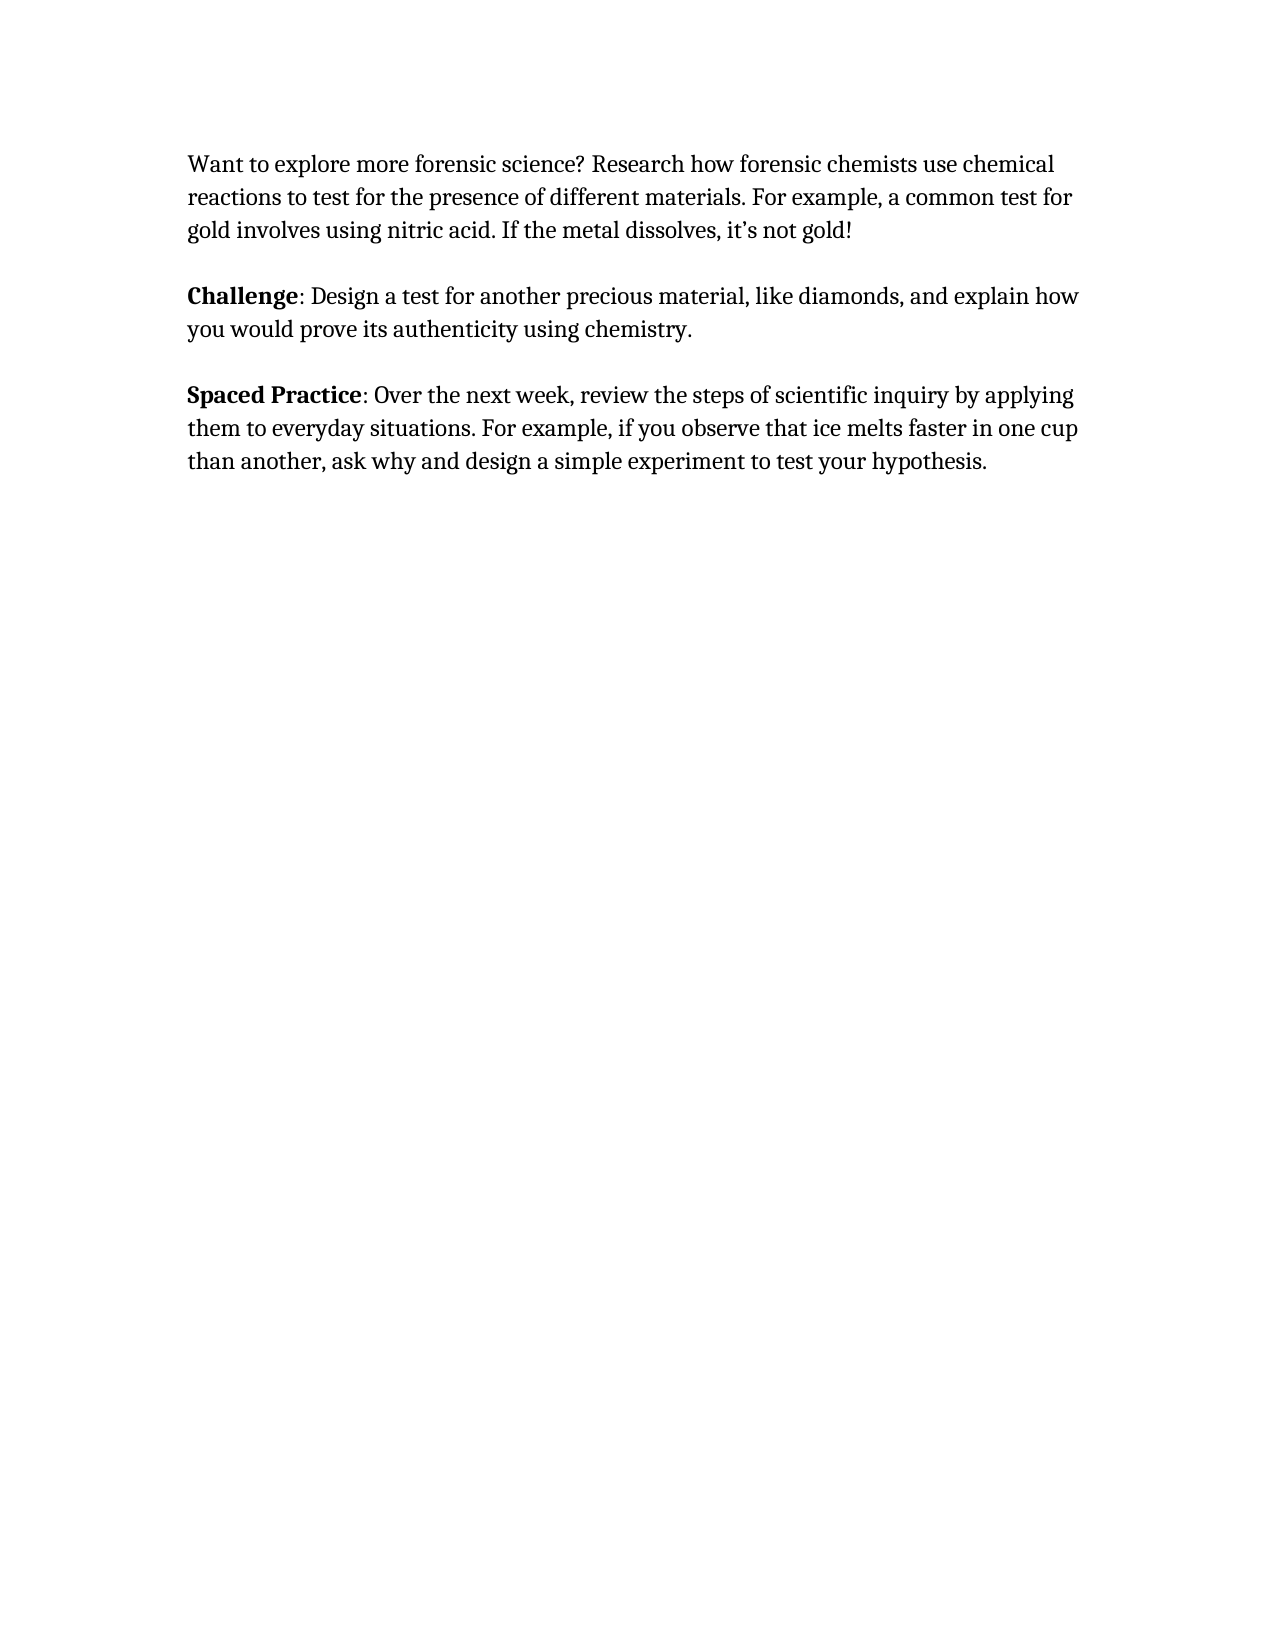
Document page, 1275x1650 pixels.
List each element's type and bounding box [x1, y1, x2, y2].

text [187, 150, 1087, 476]
